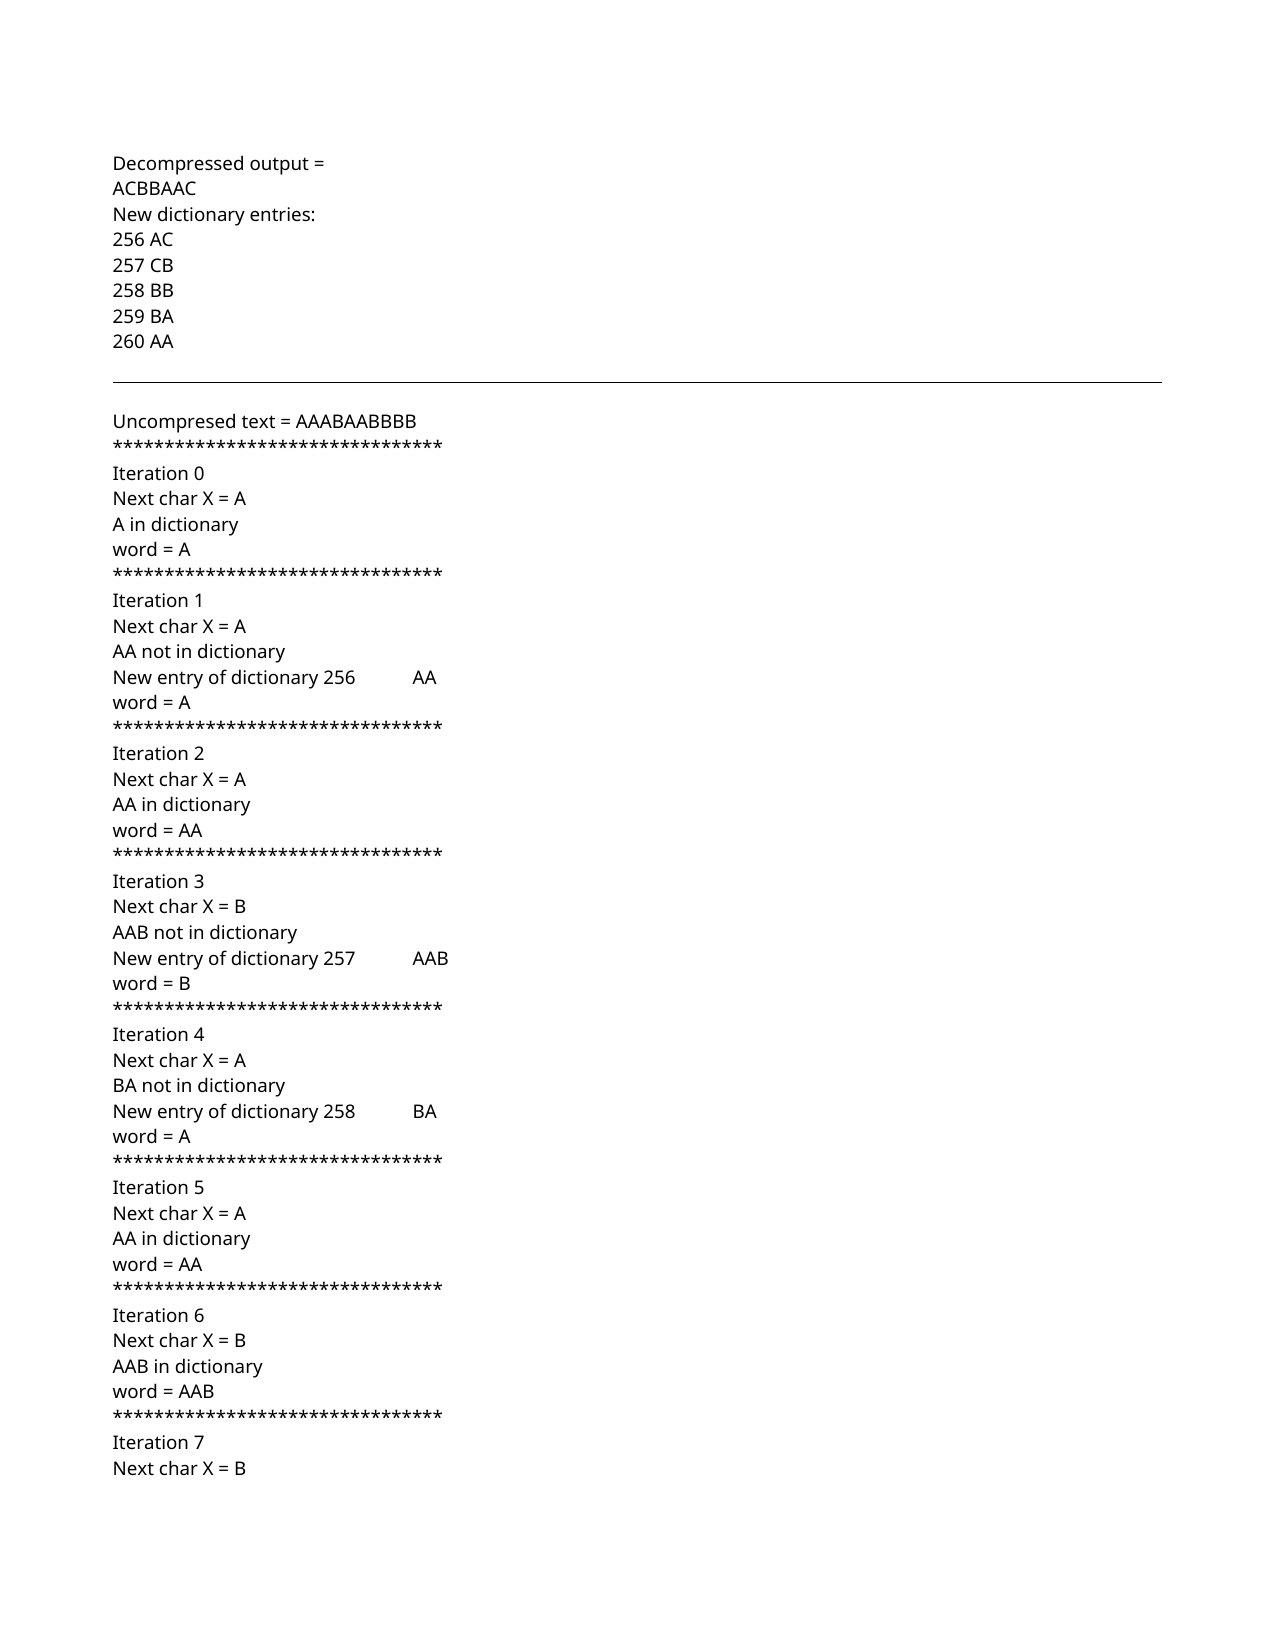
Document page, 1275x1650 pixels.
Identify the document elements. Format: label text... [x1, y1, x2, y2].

text New dictionary entries: [112, 201, 1162, 227]
text New entry of dictionary 258 BA [112, 1098, 1162, 1123]
text Next char X = B [112, 1455, 1162, 1481]
text Next char X = A [112, 1200, 1162, 1226]
text 256 AC [112, 227, 1162, 252]
text word = A [112, 689, 1162, 715]
text ******************************** [112, 1149, 1162, 1174]
text New entry of dictionary 257 AAB [112, 945, 1162, 970]
text word = AA [112, 817, 1162, 843]
text AA not in dictionary [112, 638, 1162, 664]
text ******************************** [112, 1404, 1162, 1430]
text Iteration 3 [112, 868, 1162, 894]
text ACBBAAC [112, 176, 1162, 201]
text word = A [112, 1123, 1162, 1149]
text A in dictionary [112, 511, 1162, 536]
text Decompressed output = [112, 150, 1162, 176]
text ******************************** [112, 434, 1162, 460]
text Next char X = A [112, 1047, 1162, 1072]
text Next char X = A [112, 766, 1162, 792]
text Iteration 2 [112, 741, 1162, 766]
text BA not in dictionary [112, 1072, 1162, 1098]
text Next char X = A [112, 485, 1162, 511]
text Next char X = A [112, 613, 1162, 638]
text 257 CB [112, 252, 1162, 278]
text Iteration 5 [112, 1174, 1162, 1200]
text AAB not in dictionary [112, 919, 1162, 945]
text AAB in dictionary [112, 1353, 1162, 1379]
text Iteration 1 [112, 587, 1162, 613]
text Iteration 6 [112, 1302, 1162, 1328]
text New entry of dictionary 256 AA [112, 664, 1162, 689]
text word = AA [112, 1251, 1162, 1277]
text word = AAB [112, 1379, 1162, 1404]
text Next char X = B [112, 1328, 1162, 1353]
text AA in dictionary [112, 792, 1162, 817]
text word = A [112, 536, 1162, 562]
text 258 BB [112, 278, 1162, 303]
text Uncompresed text = AAABAABBBB [112, 409, 1162, 434]
text AA in dictionary [112, 1226, 1162, 1251]
text ******************************** [112, 1277, 1162, 1302]
text ******************************** [112, 715, 1162, 741]
text Next char X = B [112, 894, 1162, 919]
text word = B [112, 970, 1162, 996]
text Iteration 7 [112, 1430, 1162, 1455]
text ******************************** [112, 562, 1162, 587]
text 260 AA [112, 329, 1162, 354]
text Iteration 0 [112, 460, 1162, 485]
text Iteration 4 [112, 1021, 1162, 1047]
text ******************************** [112, 843, 1162, 868]
text 259 BA [112, 303, 1162, 329]
text ******************************** [112, 996, 1162, 1021]
